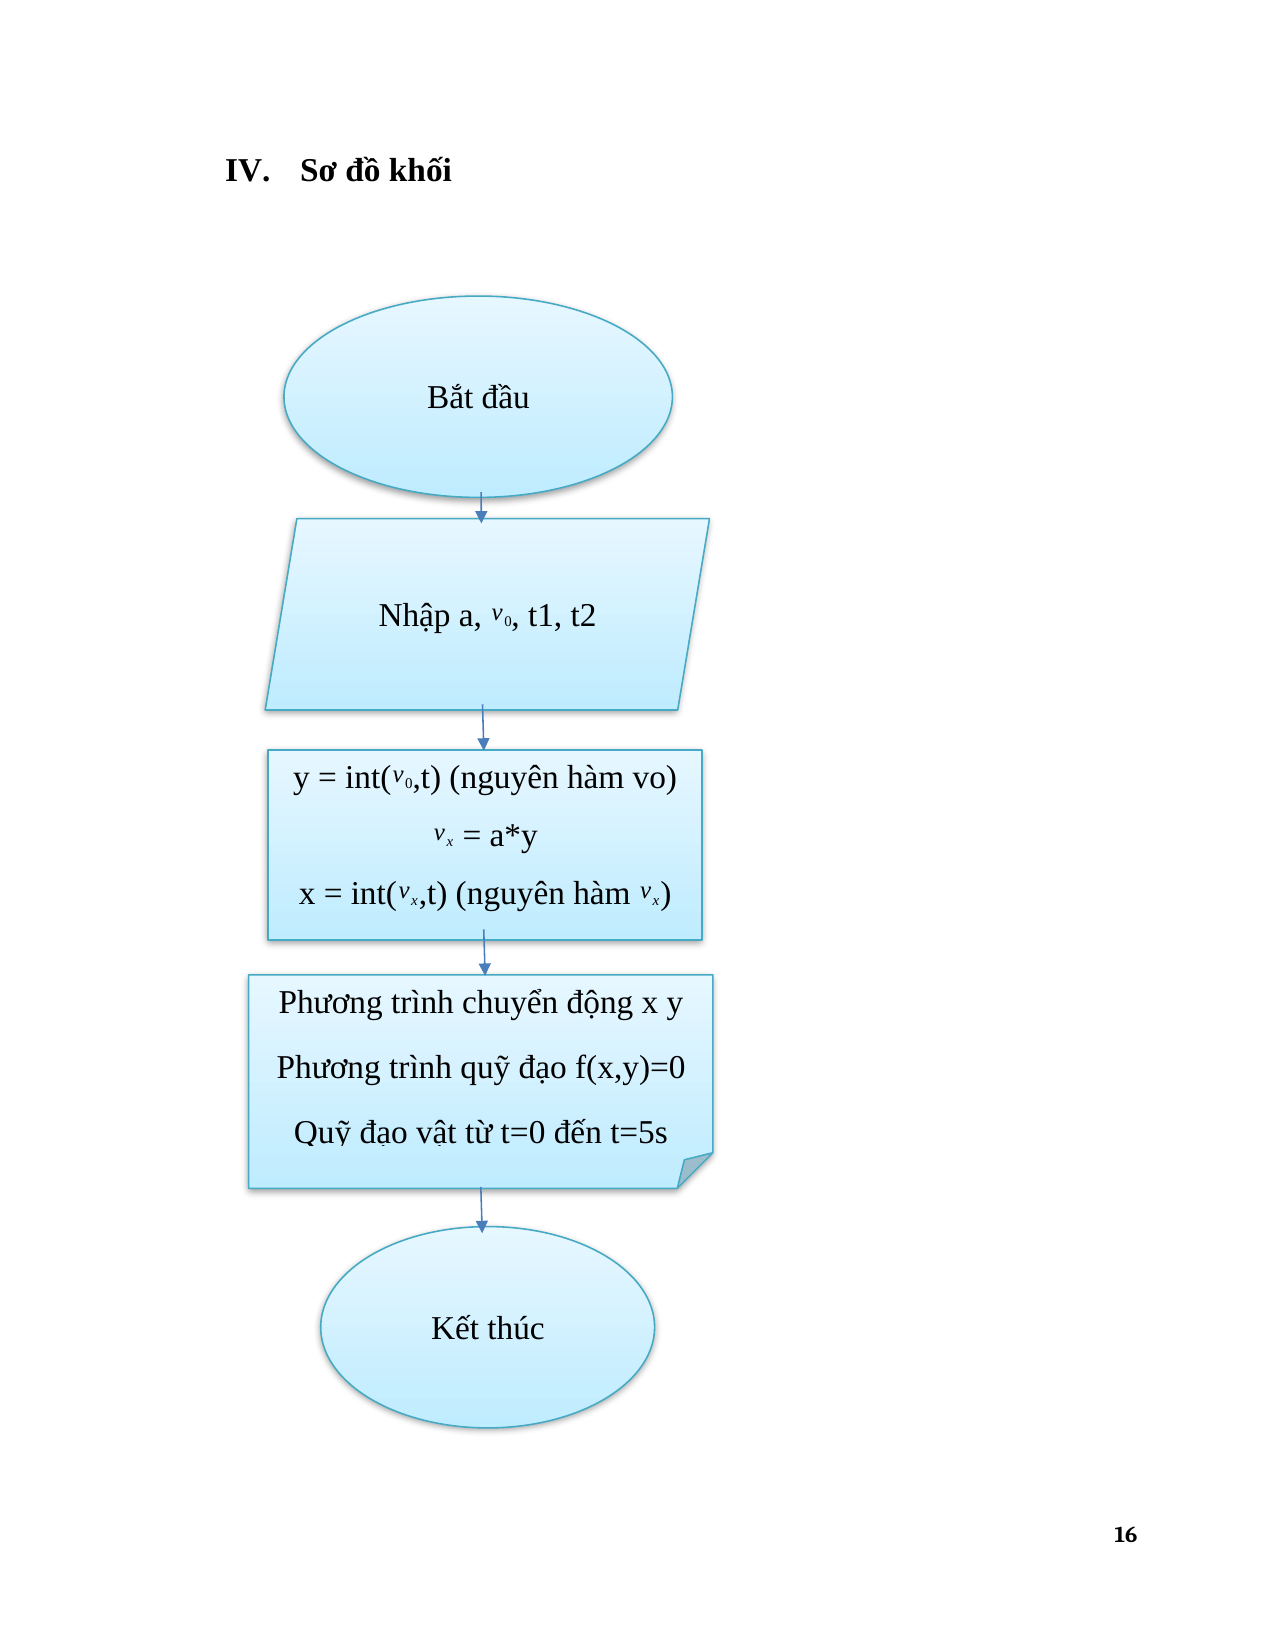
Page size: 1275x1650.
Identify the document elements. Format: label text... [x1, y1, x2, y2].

list Sơ đồ khối [225, 150, 1137, 188]
